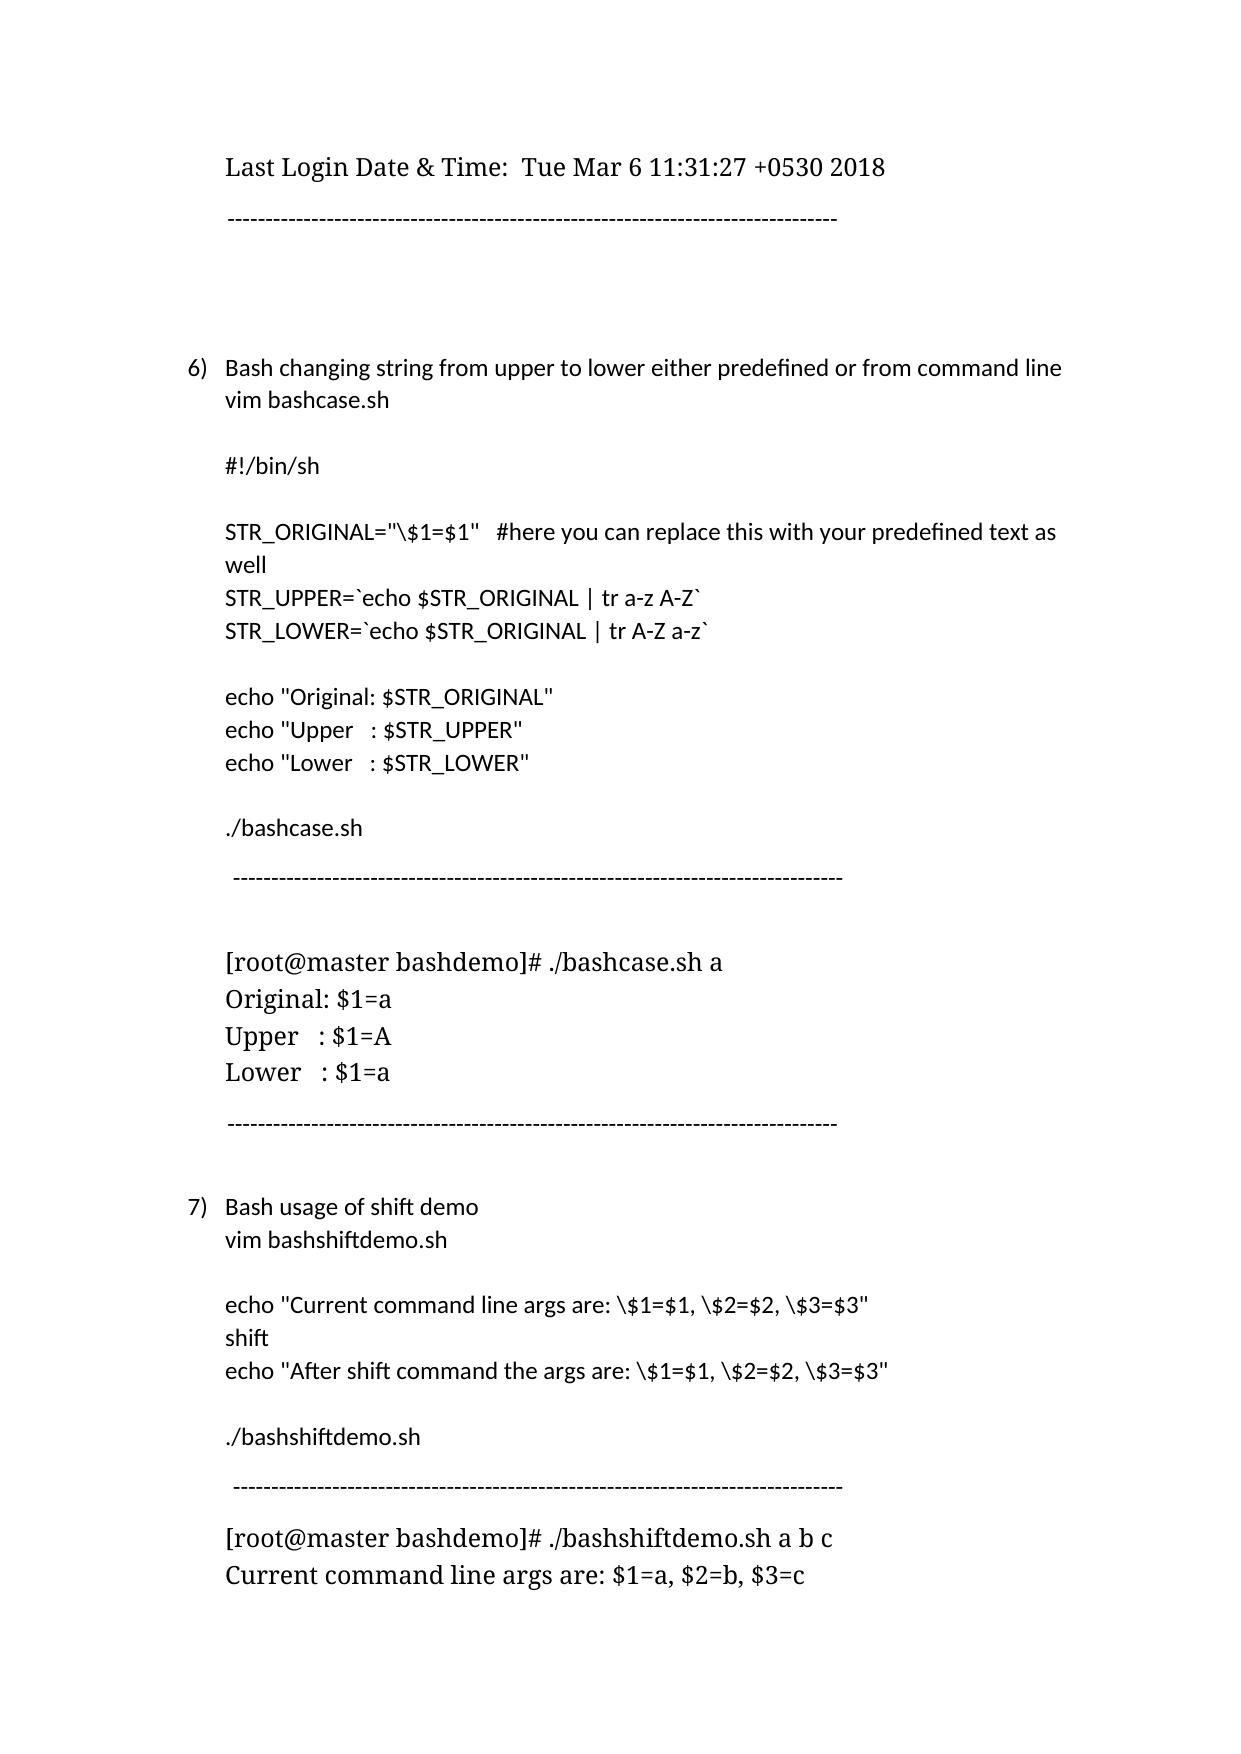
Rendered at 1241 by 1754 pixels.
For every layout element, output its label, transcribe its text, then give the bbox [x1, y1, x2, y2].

list Last Login Date & Time: Tue Mar 6 11:31:27 +0530 2018 [225, 150, 1090, 184]
list vim bashshiftdemo.sh [225, 1224, 1090, 1254]
list echo "Original: $STR_ORIGINAL" [225, 681, 1090, 711]
list Original: $1=a [225, 981, 1090, 1016]
list Current command line args are: $1=a, $2=b, $3=c [225, 1557, 1090, 1591]
list Lower : $1=a [225, 1055, 1090, 1089]
list #!/bin/sh [225, 451, 1090, 481]
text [187, 1471, 1090, 1501]
list echo "Current command line args are: \$1=$1, \$2=$2, \$3=$3" [225, 1290, 1090, 1320]
list vim bashcase.sh [225, 385, 1090, 415]
list shift [225, 1323, 1090, 1353]
list echo "Upper : $STR_UPPER" [225, 714, 1090, 744]
list STR_ORIGINAL="\$1=$1" #here you can replace this with your predefined text as well [225, 516, 1090, 580]
list echo "Lower : $STR_LOWER" [225, 747, 1090, 777]
list STR_UPPER=`echo $STR_ORIGINAL | tr a-z A-Z` [225, 582, 1090, 613]
text -------------------------------------------------------------------------------- [187, 862, 1090, 893]
list echo "After shift command the args are: \$1=$1, \$2=$2, \$3=$3" [225, 1356, 1090, 1386]
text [187, 203, 1090, 234]
list Bash usage of shift demo [187, 1191, 1090, 1221]
list Bash changing string from upper to lower either predefined or from command line [187, 352, 1090, 382]
list ./bashcase.sh [225, 813, 1090, 843]
list [root@master bashdemo]# ./bashshiftdemo.sh a b c [225, 1521, 1090, 1554]
list ./bashshiftdemo.sh [225, 1421, 1090, 1452]
list STR_LOWER=`echo $STR_ORIGINAL | tr A-Z a-z` [225, 615, 1090, 646]
list [root@master bashdemo]# ./bashcase.sh a [225, 945, 1090, 979]
list Upper : $1=A [225, 1018, 1090, 1052]
text -------------------------------------------------------------------------------- [187, 1108, 1090, 1139]
